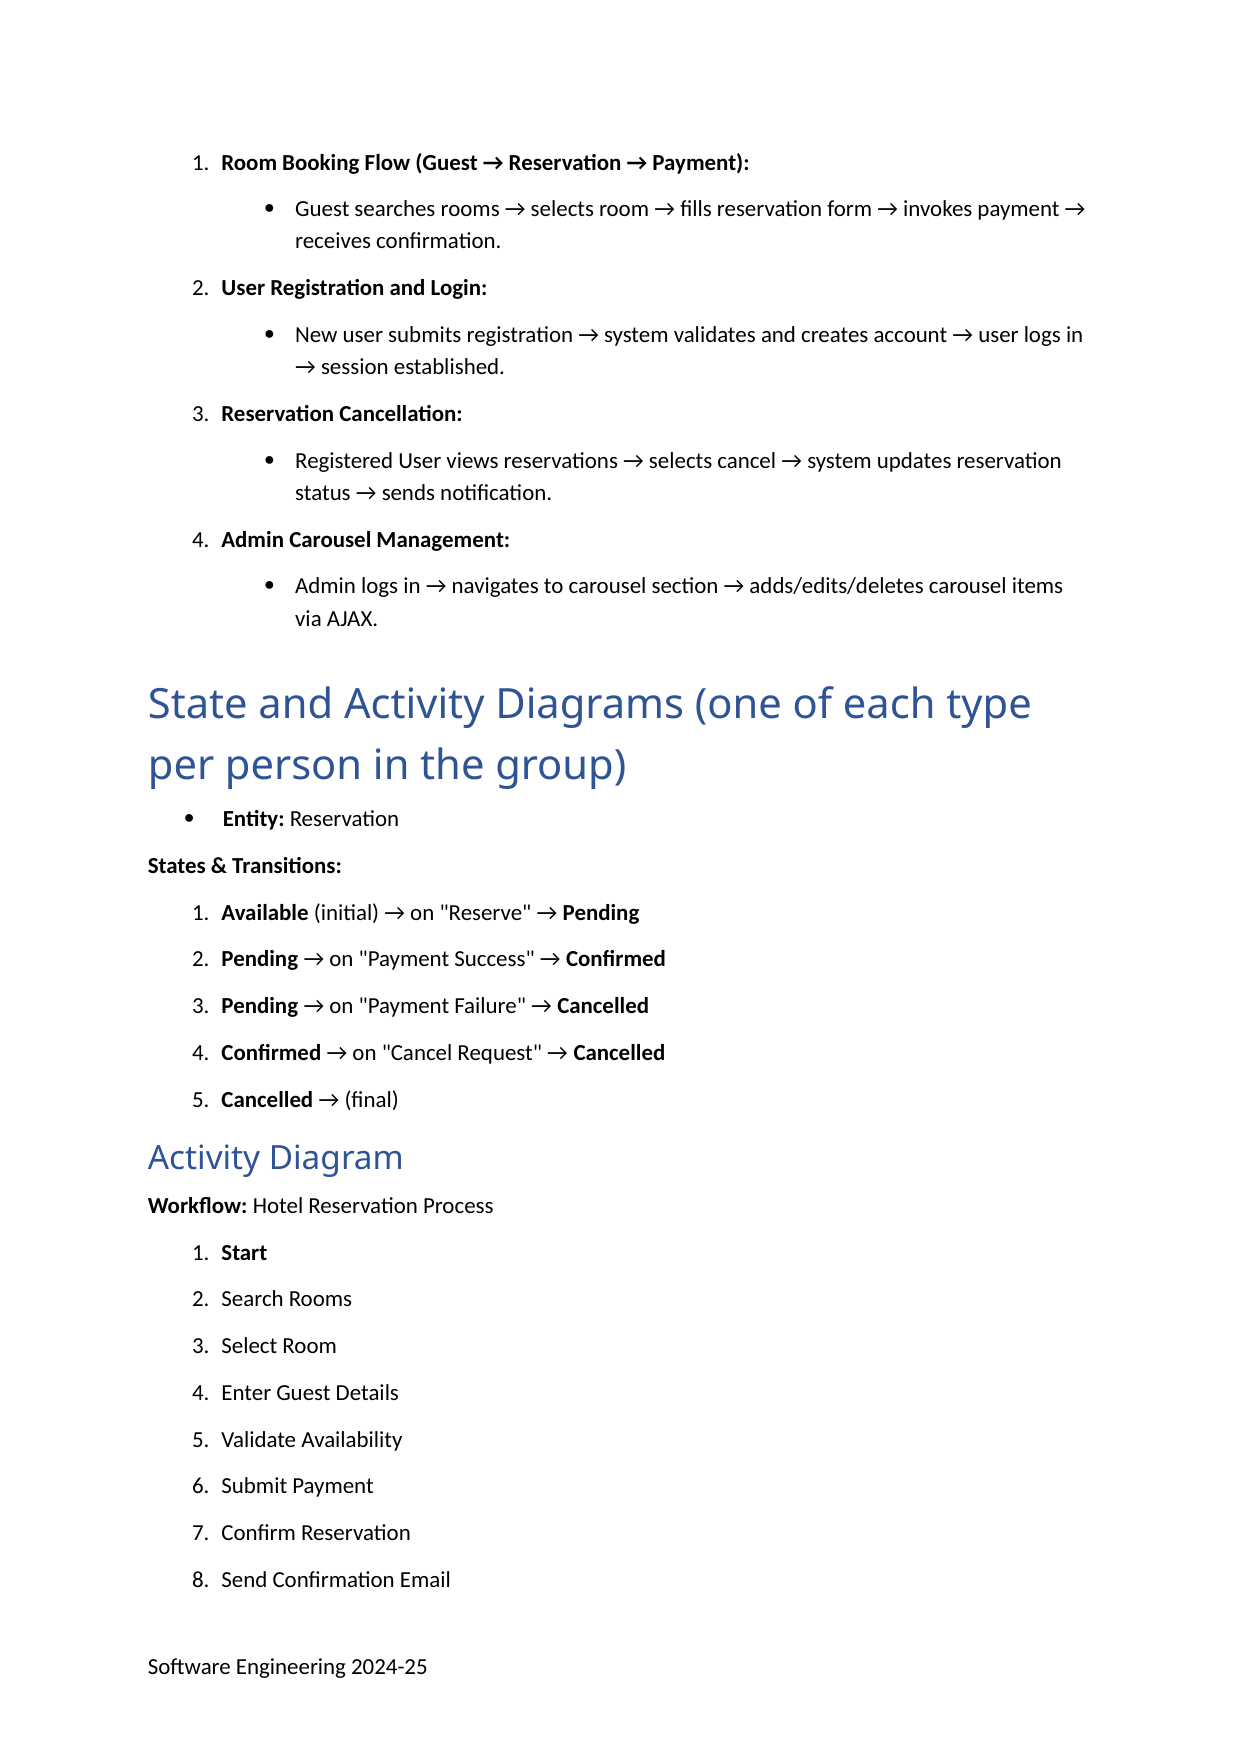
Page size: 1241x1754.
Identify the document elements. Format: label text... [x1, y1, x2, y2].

text States & Transitions: [148, 851, 1093, 879]
list Pending → on "Payment Failure" → Cancelled [192, 991, 1093, 1019]
list Admin Carousel Management: [192, 525, 1093, 553]
list User Registration and Login: [192, 273, 1093, 301]
list Start [192, 1238, 1093, 1266]
list Cancelled → (final) [192, 1085, 1093, 1113]
subtitle Activity Diagram [148, 1134, 1093, 1179]
subtitle State and Activity Diagrams (one of each type per person in the group) [148, 673, 1093, 791]
list Registered User views reservations → selects cancel → system updates reservation status → sends notification. [265, 446, 1093, 506]
list New user submits registration → system validates and creates account → user logs in → session established. [265, 320, 1093, 380]
list Available (initial) → on "Reserve" → Pending [192, 898, 1093, 926]
list Validate Availability [192, 1425, 1093, 1453]
list Room Booking Flow (Guest → Reservation → Payment): [192, 148, 1093, 176]
text Workflow: Hotel Reservation Process [148, 1191, 1093, 1219]
list Pending → on "Payment Success" → Confirmed [192, 944, 1093, 973]
list Enter Guest Details [192, 1378, 1093, 1406]
list Confirmed → on "Cancel Request" → Cancelled [192, 1038, 1093, 1066]
list Reservation Cancellation: [192, 399, 1093, 427]
list Entity: Reservation [185, 804, 1093, 832]
list Admin logs in → navigates to carousel section → adds/edits/deletes carousel items via AJAX. [265, 572, 1093, 632]
list Guest searches rooms → selects room → fills reservation form → invokes payment → receives confirmation. [265, 194, 1093, 254]
list Search Rooms [192, 1284, 1093, 1313]
list Select Room [192, 1331, 1093, 1359]
list Send Confirmation Email [192, 1565, 1093, 1593]
list Submit Payment [192, 1472, 1093, 1500]
list Confirm Reservation [192, 1518, 1093, 1546]
